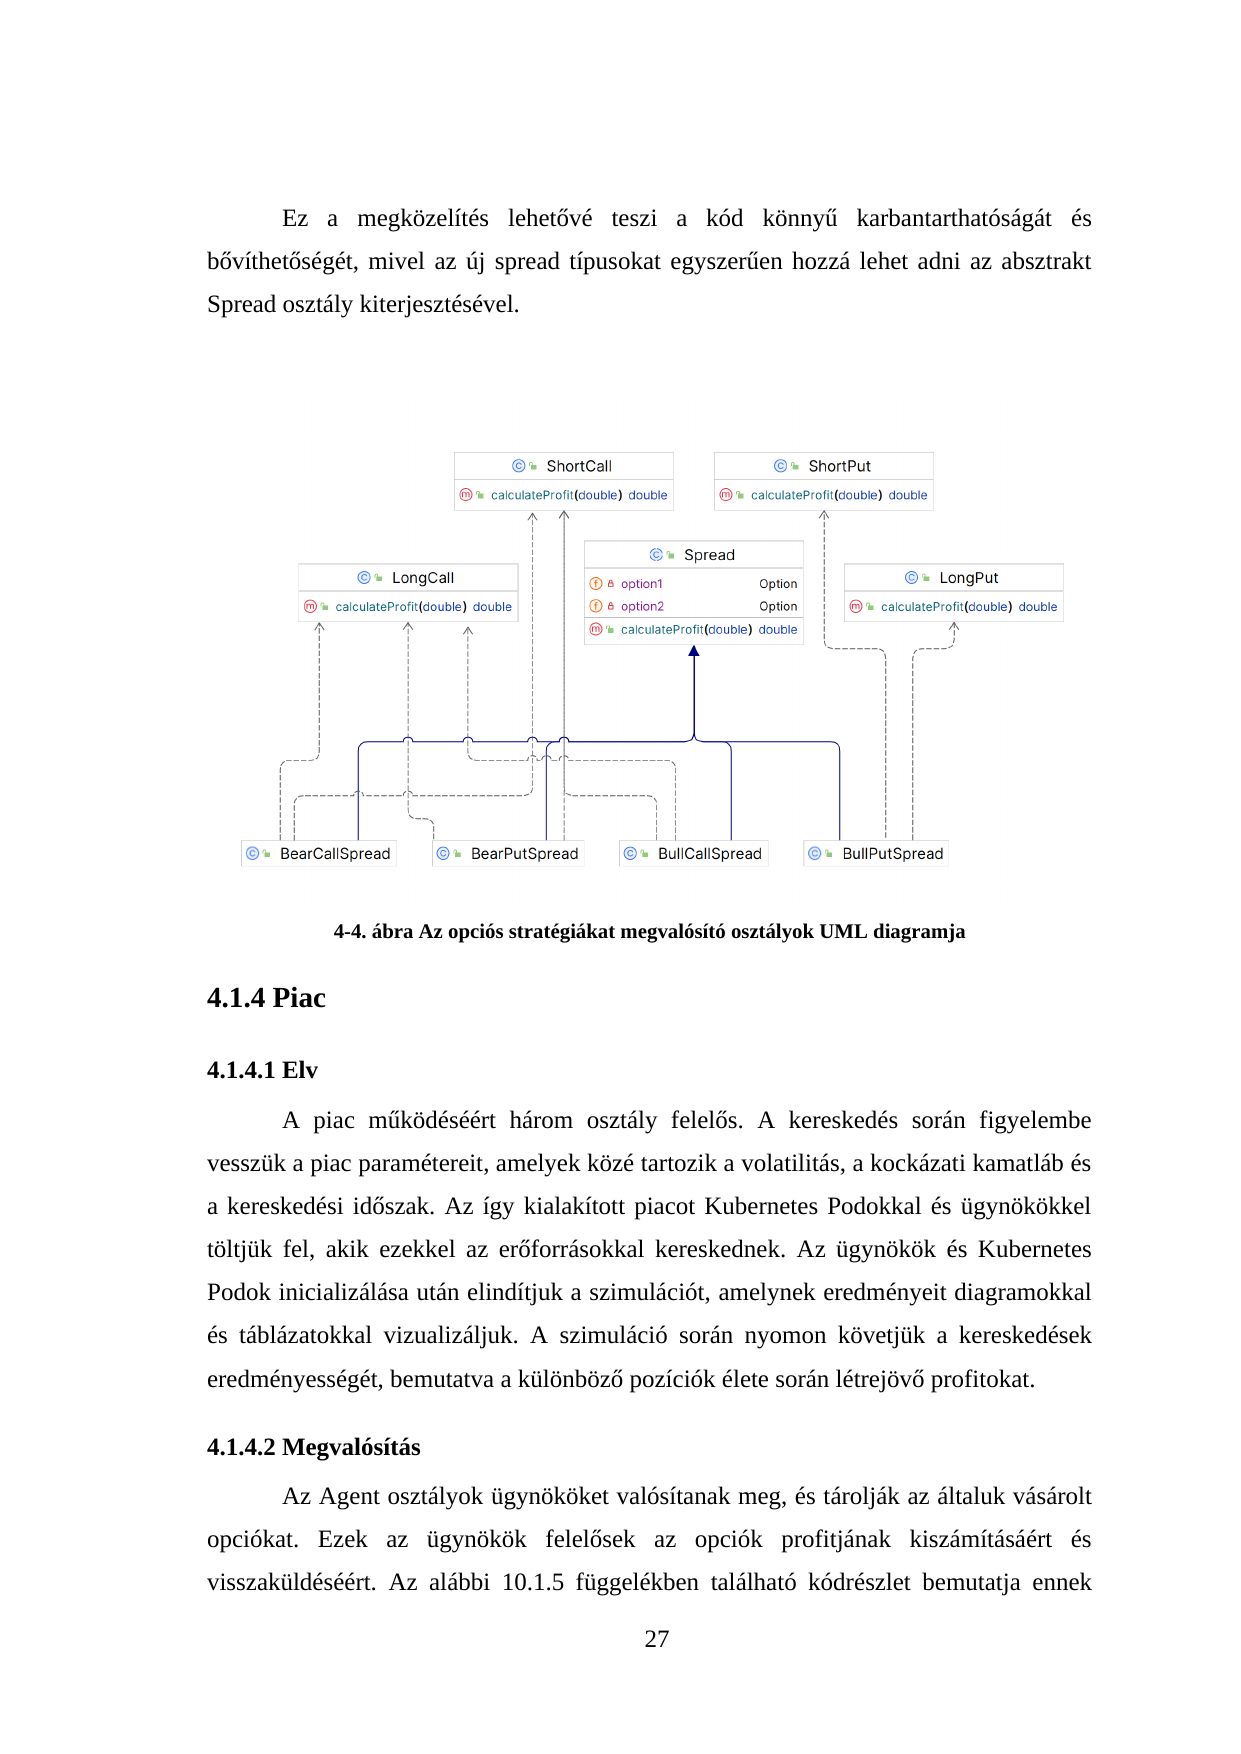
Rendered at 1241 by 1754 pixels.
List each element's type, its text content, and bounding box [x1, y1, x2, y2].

text A piac működéséért három osztály felelős. A kereskedés során figyelembe vesszük a piac paramétereit, amelyek közé tartozik a volatilitás, a kockázati kamatláb és a kereskedési időszak. Az így kialakított piacot Kubernetes Podokkal és ügynökökkel töltjük fel, akik ezekkel az erőforrásokkal kereskednek. Az ügynökök és Kubernetes Podok inicializálása után elindítjuk a szimulációt, amelynek eredményeit diagramokkal és táblázatokkal vizualizáljuk. A szimuláció során nyomon követjük a kereskedések eredményességét, bemutatva a különböző pozíciók élete során létrejövő profitokat. [207, 1105, 1092, 1392]
subtitle Piac [207, 980, 1092, 1014]
text 4-4. ábra Az opciós stratégiákat megvalósító osztályok UML diagramja [207, 919, 1092, 943]
subtitle Megvalósítás [207, 1432, 1092, 1461]
picture [207, 386, 1092, 907]
subtitle Elv [207, 1056, 1092, 1084]
text Ez a megközelítés lehetővé teszi a kód könnyű karbantarthatóságát és bővíthetőségét, mivel az új spread típusokat egyszerűen hozzá lehet adni az absztrakt Spread osztály kiterjesztésével. [207, 203, 1092, 318]
